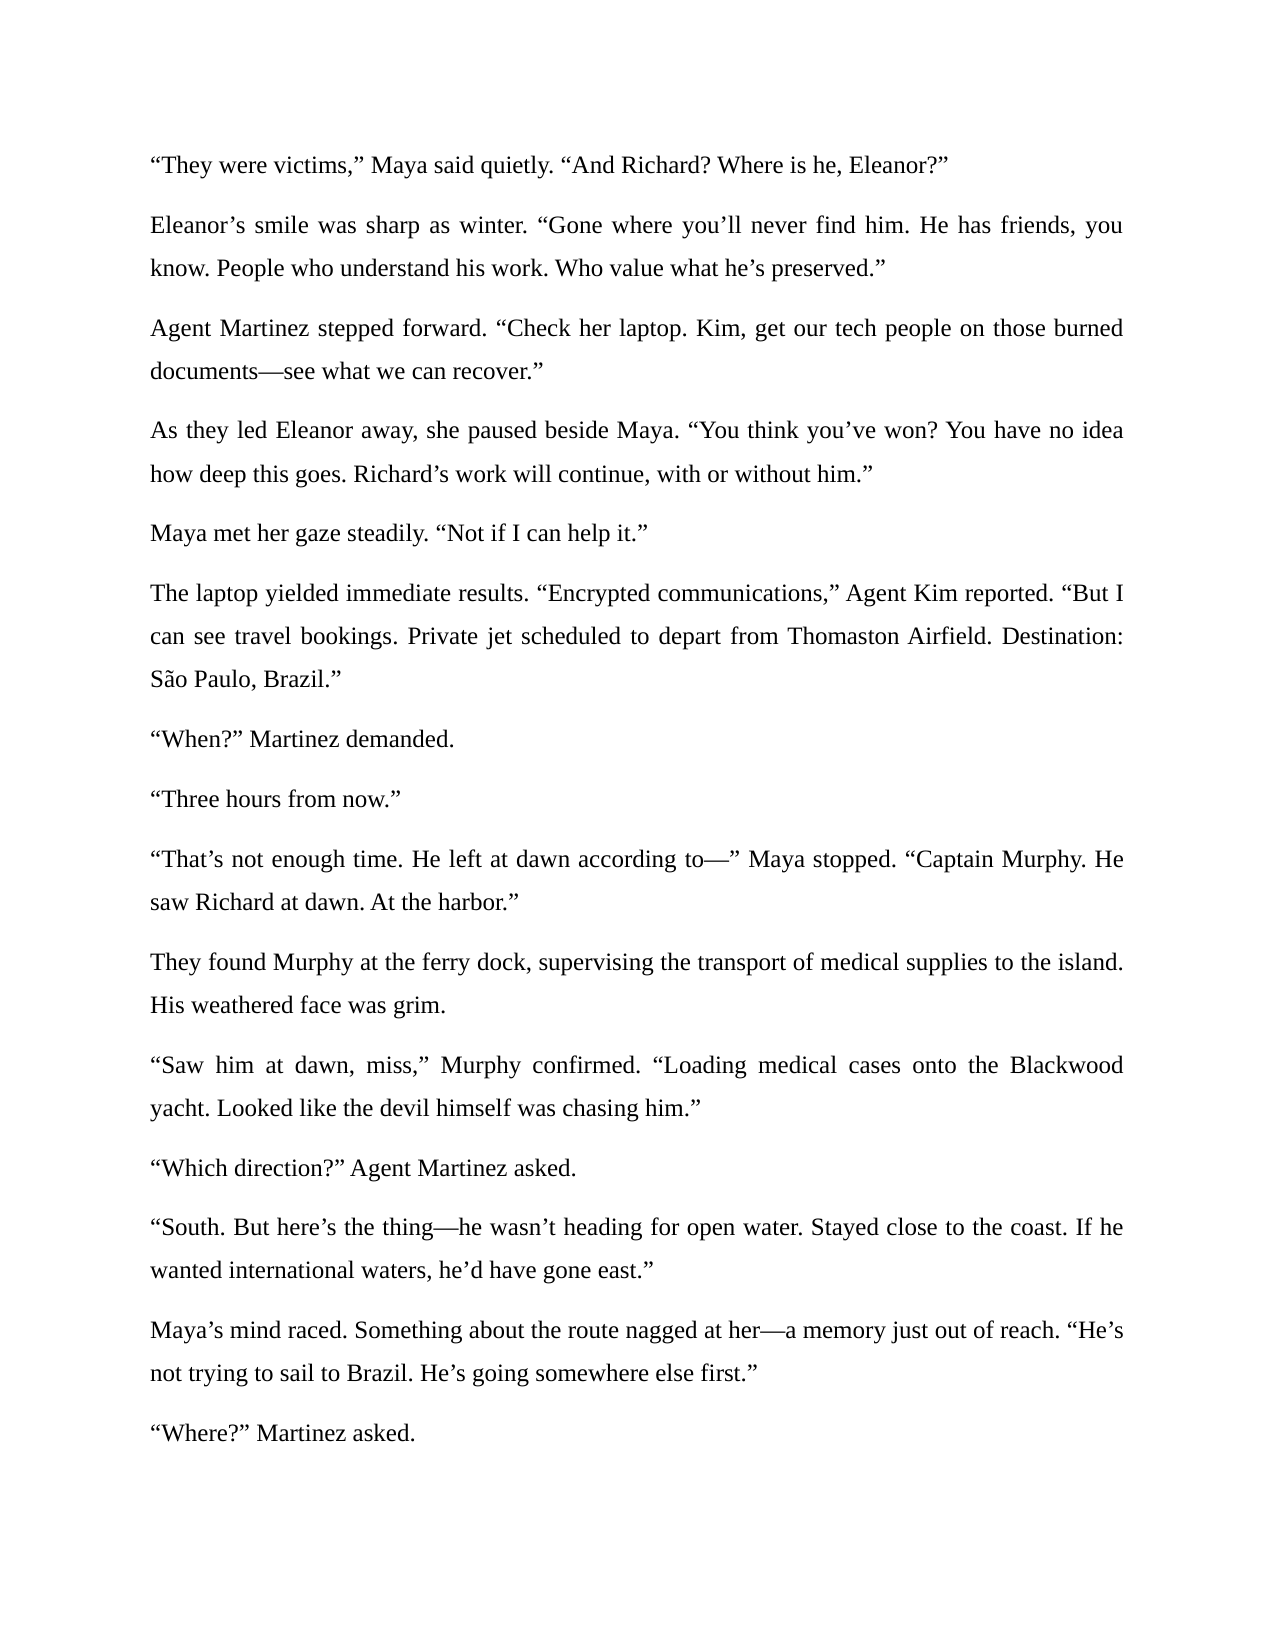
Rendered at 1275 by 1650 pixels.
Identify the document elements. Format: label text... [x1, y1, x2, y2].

text They found Murphy at the ferry dock, supervising the transport of medical supplies to the island. His weathered face was grim. [150, 947, 1125, 1019]
text “Where?” Martinez asked. [150, 1418, 1125, 1447]
text Eleanor’s smile was sharp as winter. “Gone where you’ll never find him. He has friends, you know. People who understand his work. Who value what he’s preserved.” [150, 210, 1125, 282]
text “That’s not enough time. He left at dawn according to—” Maya stopped. “Captain Murphy. He saw Richard at dawn. At the harbor.” [150, 844, 1125, 916]
text “Which direction?” Agent Martinez asked. [150, 1153, 1125, 1181]
text As they led Eleanor away, she paused beside Maya. “You think you’ve won? You have no idea how deep this goes. Richard’s work will continue, with or without him.” [150, 416, 1125, 487]
text Agent Martinez stepped forward. “Check her laptop. Kim, get our tech people on those burned documents—see what we can recover.” [150, 313, 1125, 384]
text “When?” Martinez demanded. [150, 724, 1125, 753]
text “They were victims,” Maya said quietly. “And Richard? Where is he, Eleanor?” [150, 150, 1125, 179]
text Maya’s mind raced. Something about the route nagged at her—a memory just out of reach. “He’s not trying to sail to Brazil. He’s going somewhere else first.” [150, 1315, 1125, 1387]
text “Saw him at dawn, miss,” Murphy confirmed. “Loading medical cases onto the Blackwood yacht. Looked like the devil himself was chasing him.” [150, 1050, 1125, 1122]
text “Three hours from now.” [150, 784, 1125, 813]
text Maya met her gaze steadily. “Not if I can help it.” [150, 518, 1125, 547]
text The laptop yielded immediate results. “Encrypted communications,” Agent Kim reported. “But I can see travel bookings. Private jet scheduled to depart from Thomaston Airfield. Destination: São Paulo, Brazil.” [150, 578, 1125, 693]
text “South. But here’s the thing—he wasn’t heading for open water. Stayed close to the coast. If he wanted international waters, he’d have gone east.” [150, 1212, 1125, 1284]
